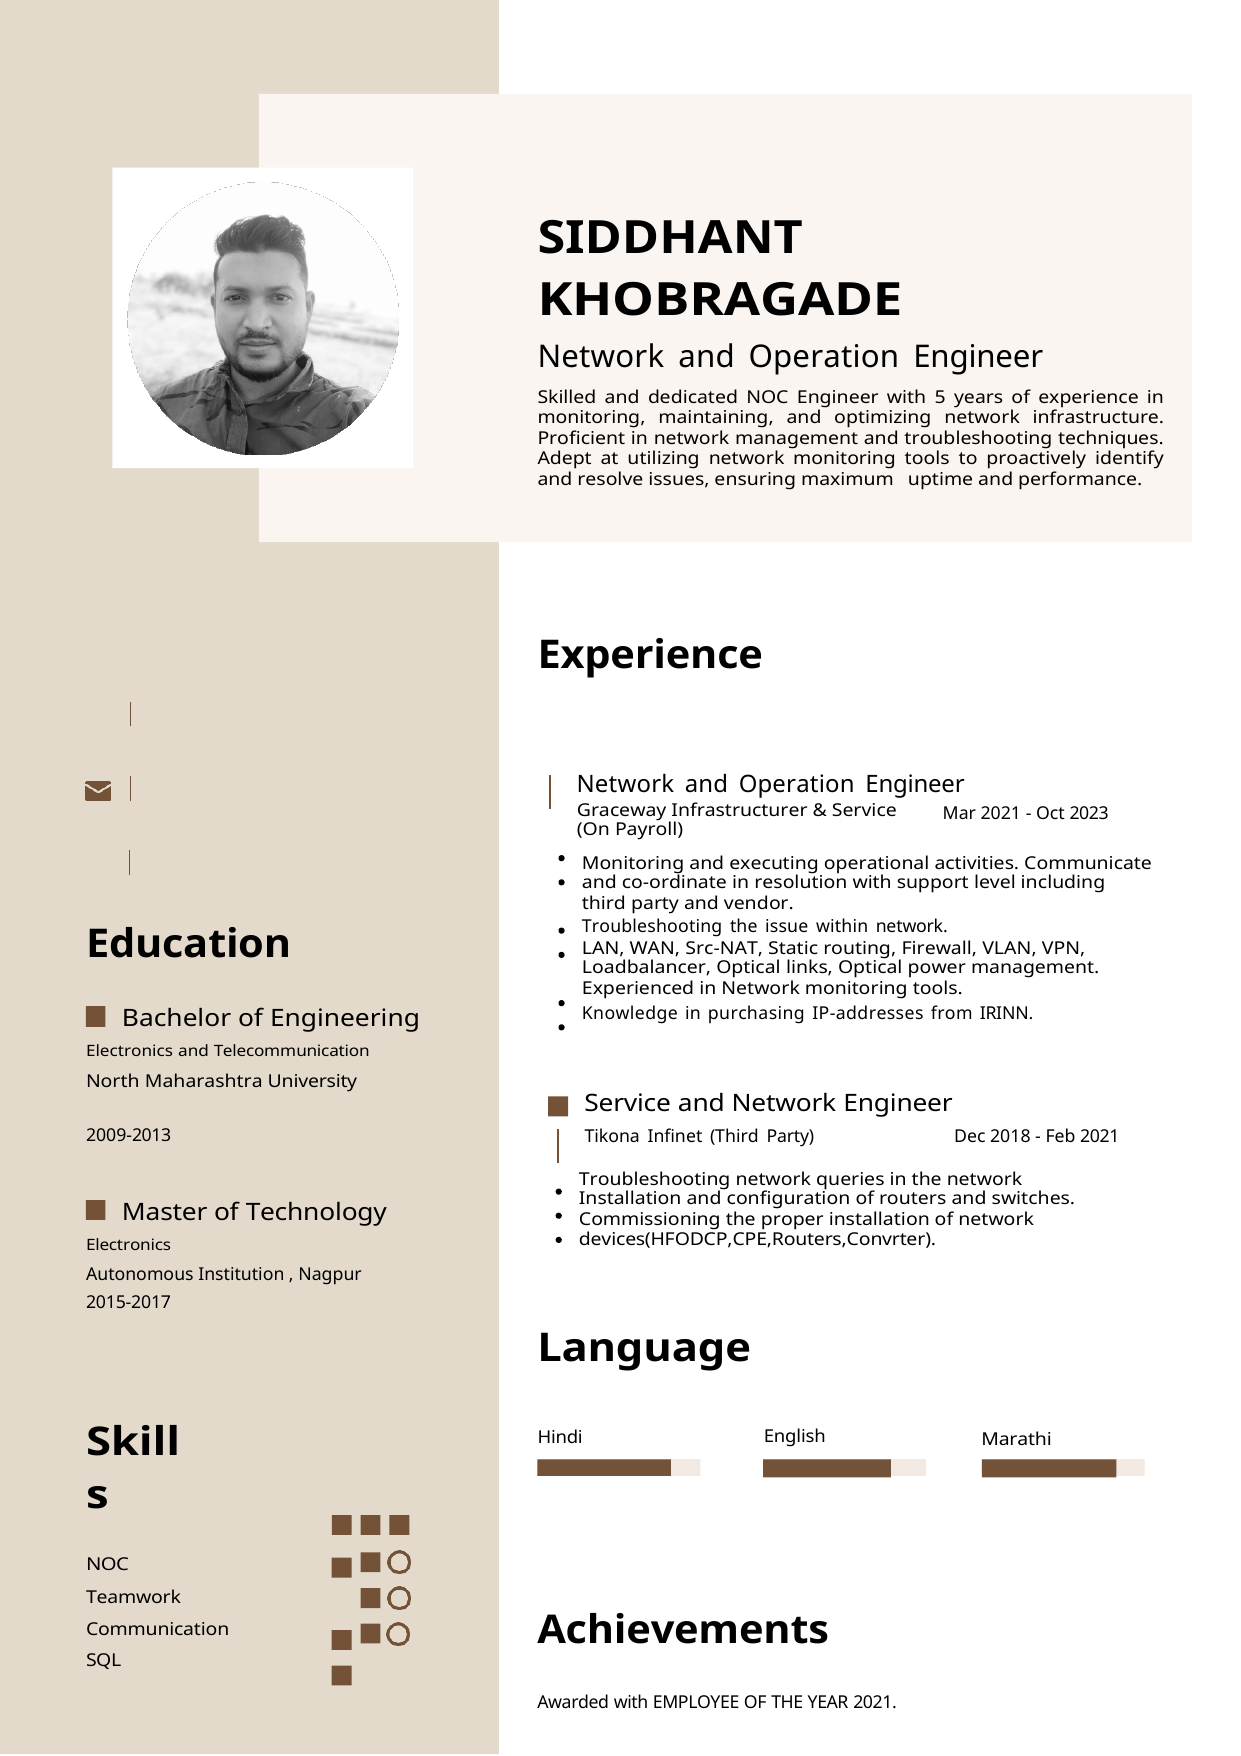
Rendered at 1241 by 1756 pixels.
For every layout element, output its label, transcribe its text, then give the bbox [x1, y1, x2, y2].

text North Maharashtra University [86, 1068, 436, 1092]
text Graceway Infrastructurer & Service (On Payroll) [577, 799, 908, 841]
text Network and Operation Engineer [537, 334, 1176, 377]
text LAN, WAN, Src-NAT, Static routing, Firewall, VLAN, VPN, Loadbalancer, Optical links, Optical power management. Experienced in Network monitoring tools. [582, 938, 1111, 1000]
text Troubleshooting network queries in the network Installation and configuration of routers and switches. Commissioning the proper installation of network devices(HFODCP,CPE,Routers,Convrter). [579, 1168, 1084, 1251]
text Troubleshooting the issue within network. [582, 914, 1176, 937]
text Knowledge in purchasing IP-addresses from IRINN. [582, 1000, 1176, 1024]
text Dec 2018 - Feb 2021 [954, 1124, 1176, 1148]
title SIDDHANT KHOBRAGADE [537, 204, 1176, 329]
text Skilled and dedicated NOC Engineer with 5 years of experience in monitoring, maintaining, and optimizing network infrastructure. Proficient in network management and troubleshooting techniques. Adept at utilizing network monitoring tools to proactively identify and resolve issues, ensuring maximum uptime and performance. [537, 388, 1165, 491]
picture [386, 1622, 410, 1646]
picture [85, 1006, 106, 1027]
text Teamwork Communication SQL [86, 1584, 242, 1672]
text Awarded with EMPLOYEE OF THE YEAR 2021. [537, 1689, 1176, 1713]
subtitle Achievements [537, 1601, 1176, 1655]
text Monitoring and executing operational activities. Communicate and co-ordinate in resolution with support level including third party and vendor. [582, 853, 1154, 914]
subtitle Service and Network Engineer [584, 1086, 1176, 1118]
picture [126, 181, 399, 455]
subtitle Network and Operation Engineer [576, 767, 1176, 799]
picture [387, 1586, 411, 1610]
text 2009-2013 [86, 1123, 188, 1147]
picture [387, 1550, 411, 1574]
text Hindi [537, 1424, 589, 1449]
text Autonomous Institution , Nagpur 2015-2017 [86, 1262, 392, 1314]
text NOC [86, 1552, 242, 1576]
text Tikona Infinet (Third Party) [584, 1124, 838, 1148]
picture [85, 1200, 106, 1220]
picture [85, 781, 111, 801]
subtitle Bachelor of Engineering [86, 1001, 436, 1033]
text Mar 2021 - Oct 2023 [942, 801, 1176, 825]
text Skills [86, 1413, 198, 1521]
subtitle Master of Technology [86, 1194, 397, 1227]
text Marathi [981, 1426, 1176, 1450]
subtitle Education [86, 915, 436, 969]
text English [764, 1423, 835, 1447]
text Electronics and Telecommunication [86, 1040, 436, 1061]
subtitle Language [537, 1319, 1176, 1373]
subtitle Experience [86, 626, 1176, 680]
text Electronics [86, 1234, 397, 1255]
